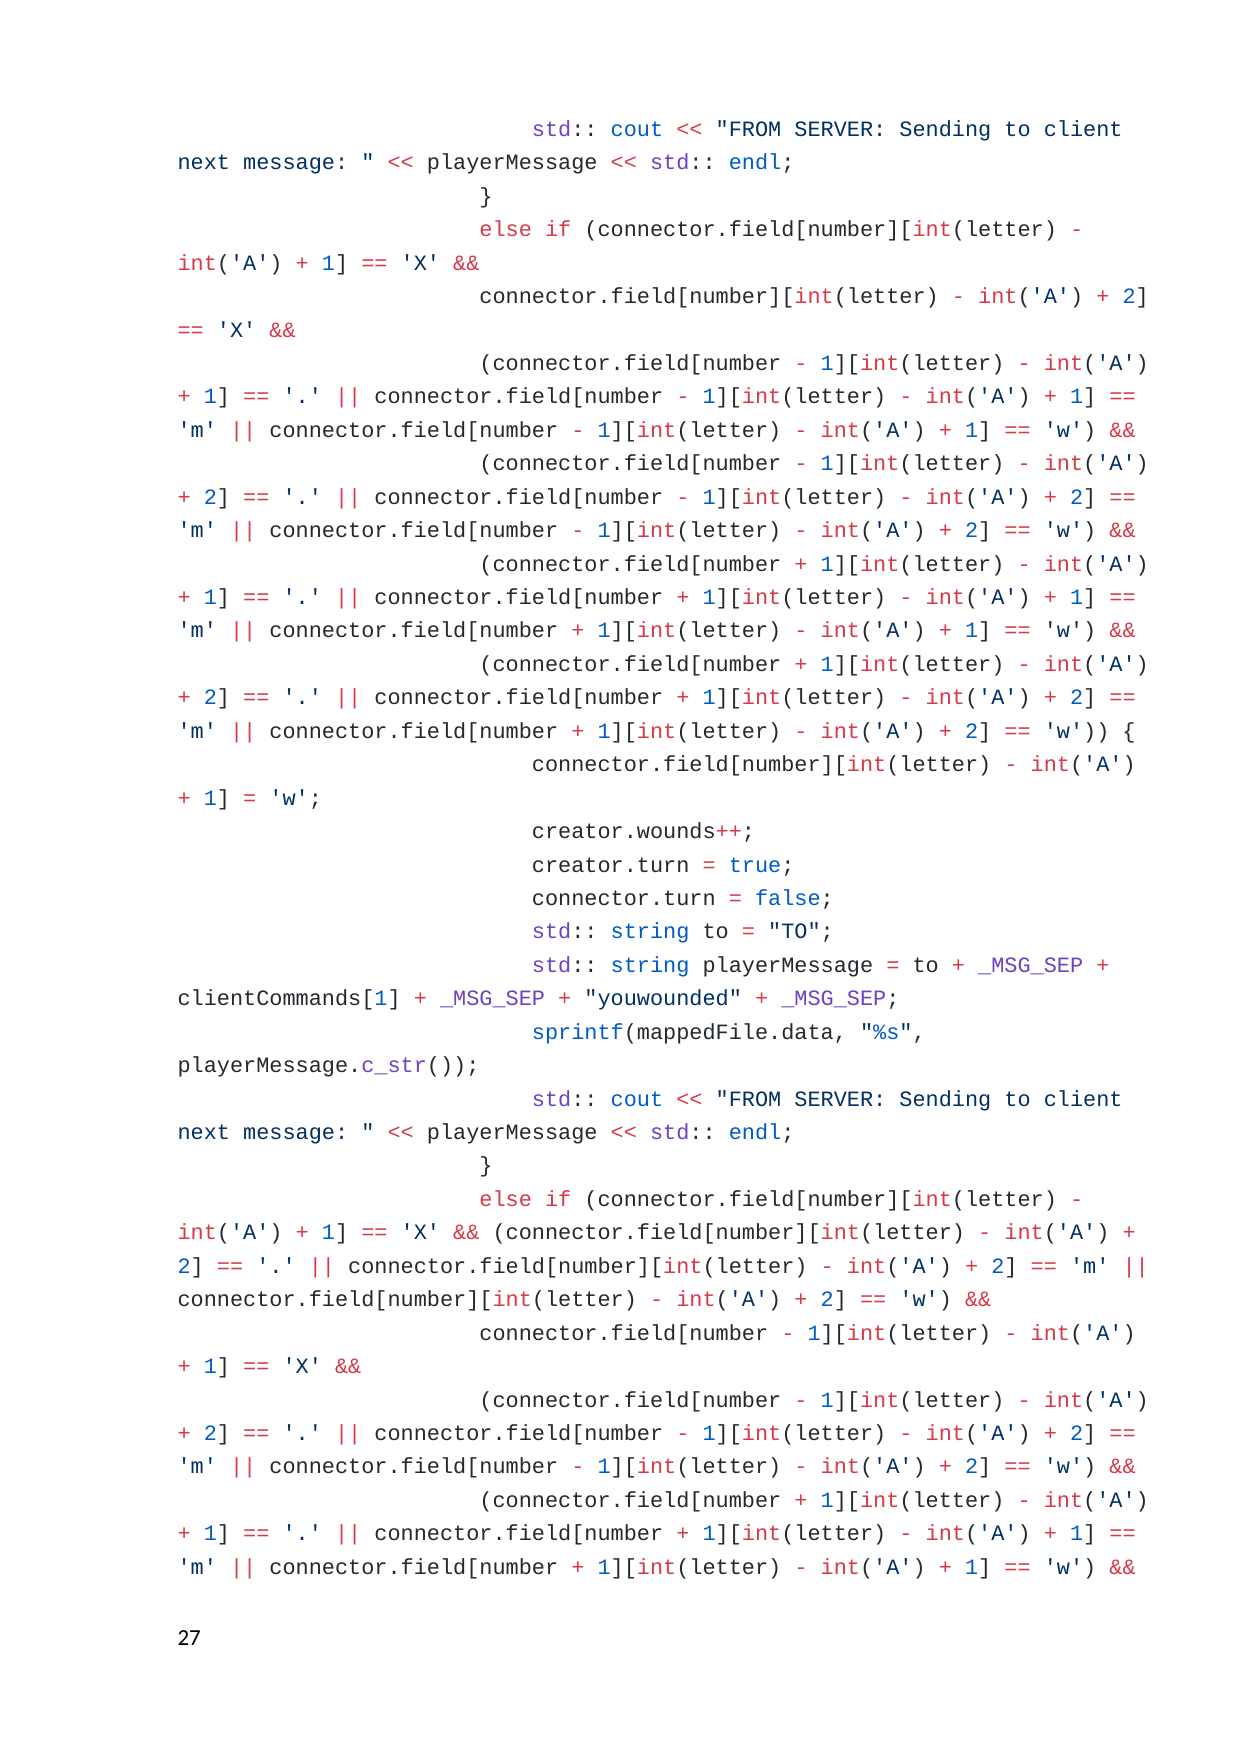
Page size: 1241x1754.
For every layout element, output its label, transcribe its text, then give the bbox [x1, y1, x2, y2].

text else if (connector.field[number][int(letter) - int('A') + 1] == 'X' && [177, 218, 1152, 277]
text (connector.field[number + 1][int(letter) - int('A') + 1] == '.' || connector.field[number + 1][int(letter) - int('A') + 1] == 'm' || connector.field[number + 1][int(letter) - int('A') + 1] == 'w') && [177, 1489, 1152, 1581]
text sprintf(mappedFile.data, "%s", playerMessage.c_str()); [177, 1021, 1152, 1079]
text else if (connector.field[number][int(letter) - int('A') + 1] == 'X' && (connector.field[number][int(letter) - int('A') + 2] == '.' || connector.field[number][int(letter) - int('A') + 2] == 'm' || connector.field[number][int(letter) - int('A') + 2] == 'w') && [177, 1188, 1152, 1313]
text creator.wounds++; [177, 820, 1152, 845]
text (connector.field[number - 1][int(letter) - int('A') + 1] == '.' || connector.field[number - 1][int(letter) - int('A') + 1] == 'm' || connector.field[number - 1][int(letter) - int('A') + 1] == 'w') && [177, 352, 1152, 444]
text std:: cout << "FROM SERVER: Sending to client next message: " << playerMessage << std:: endl; [177, 1088, 1152, 1146]
text (connector.field[number + 1][int(letter) - int('A') + 1] == '.' || connector.field[number + 1][int(letter) - int('A') + 1] == 'm' || connector.field[number + 1][int(letter) - int('A') + 1] == 'w') && [177, 553, 1152, 644]
text (connector.field[number - 1][int(letter) - int('A') + 2] == '.' || connector.field[number - 1][int(letter) - int('A') + 2] == 'm' || connector.field[number - 1][int(letter) - int('A') + 2] == 'w') && [177, 1389, 1152, 1480]
text (connector.field[number + 1][int(letter) - int('A') + 2] == '.' || connector.field[number + 1][int(letter) - int('A') + 2] == 'm' || connector.field[number + 1][int(letter) - int('A') + 2] == 'w')) { [177, 653, 1152, 745]
text connector.field[number - 1][int(letter) - int('A') + 1] == 'X' && [177, 1322, 1152, 1380]
text connector.turn = false; [177, 887, 1152, 912]
text std:: string playerMessage = to + _MSG_SEP + clientCommands[1] + _MSG_SEP + "youwounded" + _MSG_SEP; [177, 954, 1152, 1012]
text } [177, 1155, 1152, 1179]
text (connector.field[number - 1][int(letter) - int('A') + 2] == '.' || connector.field[number - 1][int(letter) - int('A') + 2] == 'm' || connector.field[number - 1][int(letter) - int('A') + 2] == 'w') && [177, 452, 1152, 544]
text std:: cout << "FROM SERVER: Sending to client next message: " << playerMessage << std:: endl; [177, 118, 1152, 176]
text connector.field[number][int(letter) - int('A') + 1] = 'w'; [177, 753, 1152, 812]
text std:: string to = "TO"; [177, 921, 1152, 945]
text } [177, 185, 1152, 210]
text creator.turn = true; [177, 854, 1152, 878]
text connector.field[number][int(letter) - int('A') + 2] == 'X' && [177, 285, 1152, 343]
